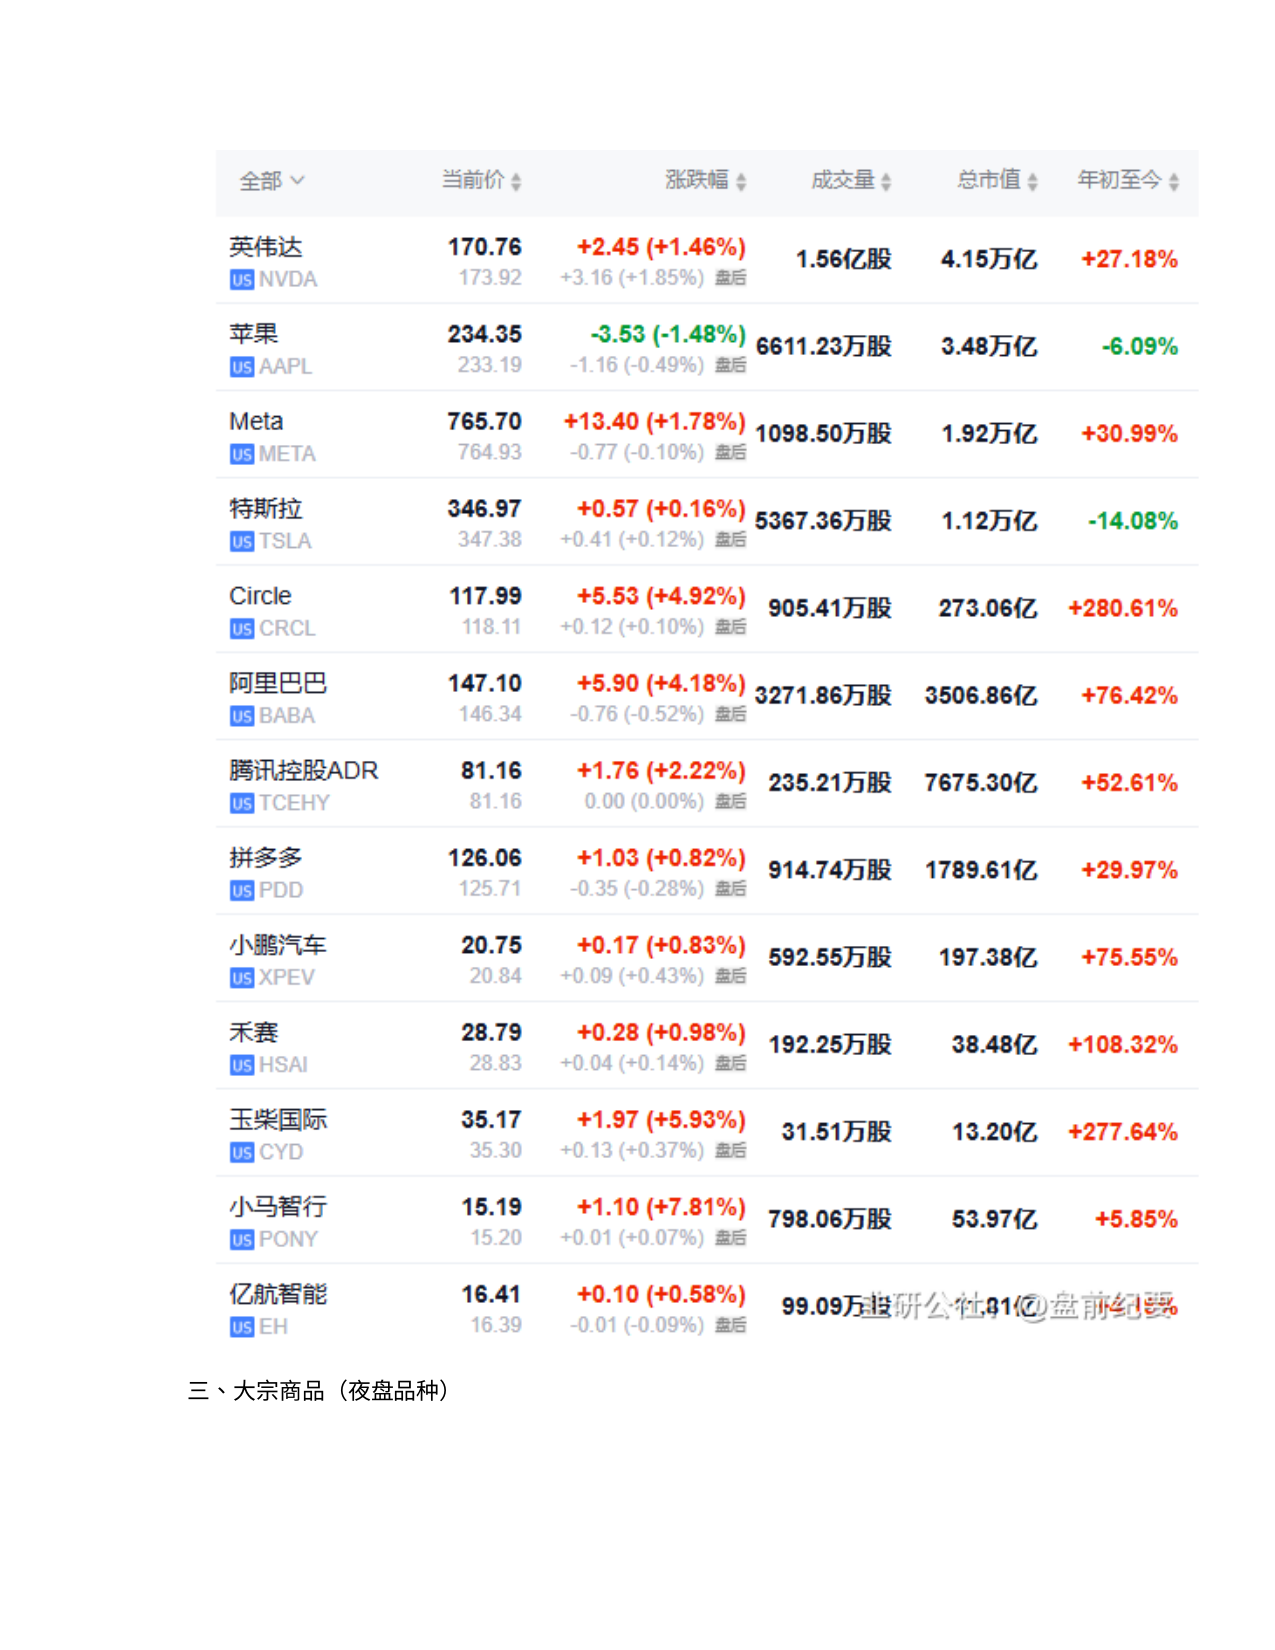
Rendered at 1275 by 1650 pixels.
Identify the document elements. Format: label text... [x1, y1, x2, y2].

text 三、大宗商品（夜盘品种） [187, 1375, 1087, 1406]
picture [206, 150, 1199, 1350]
